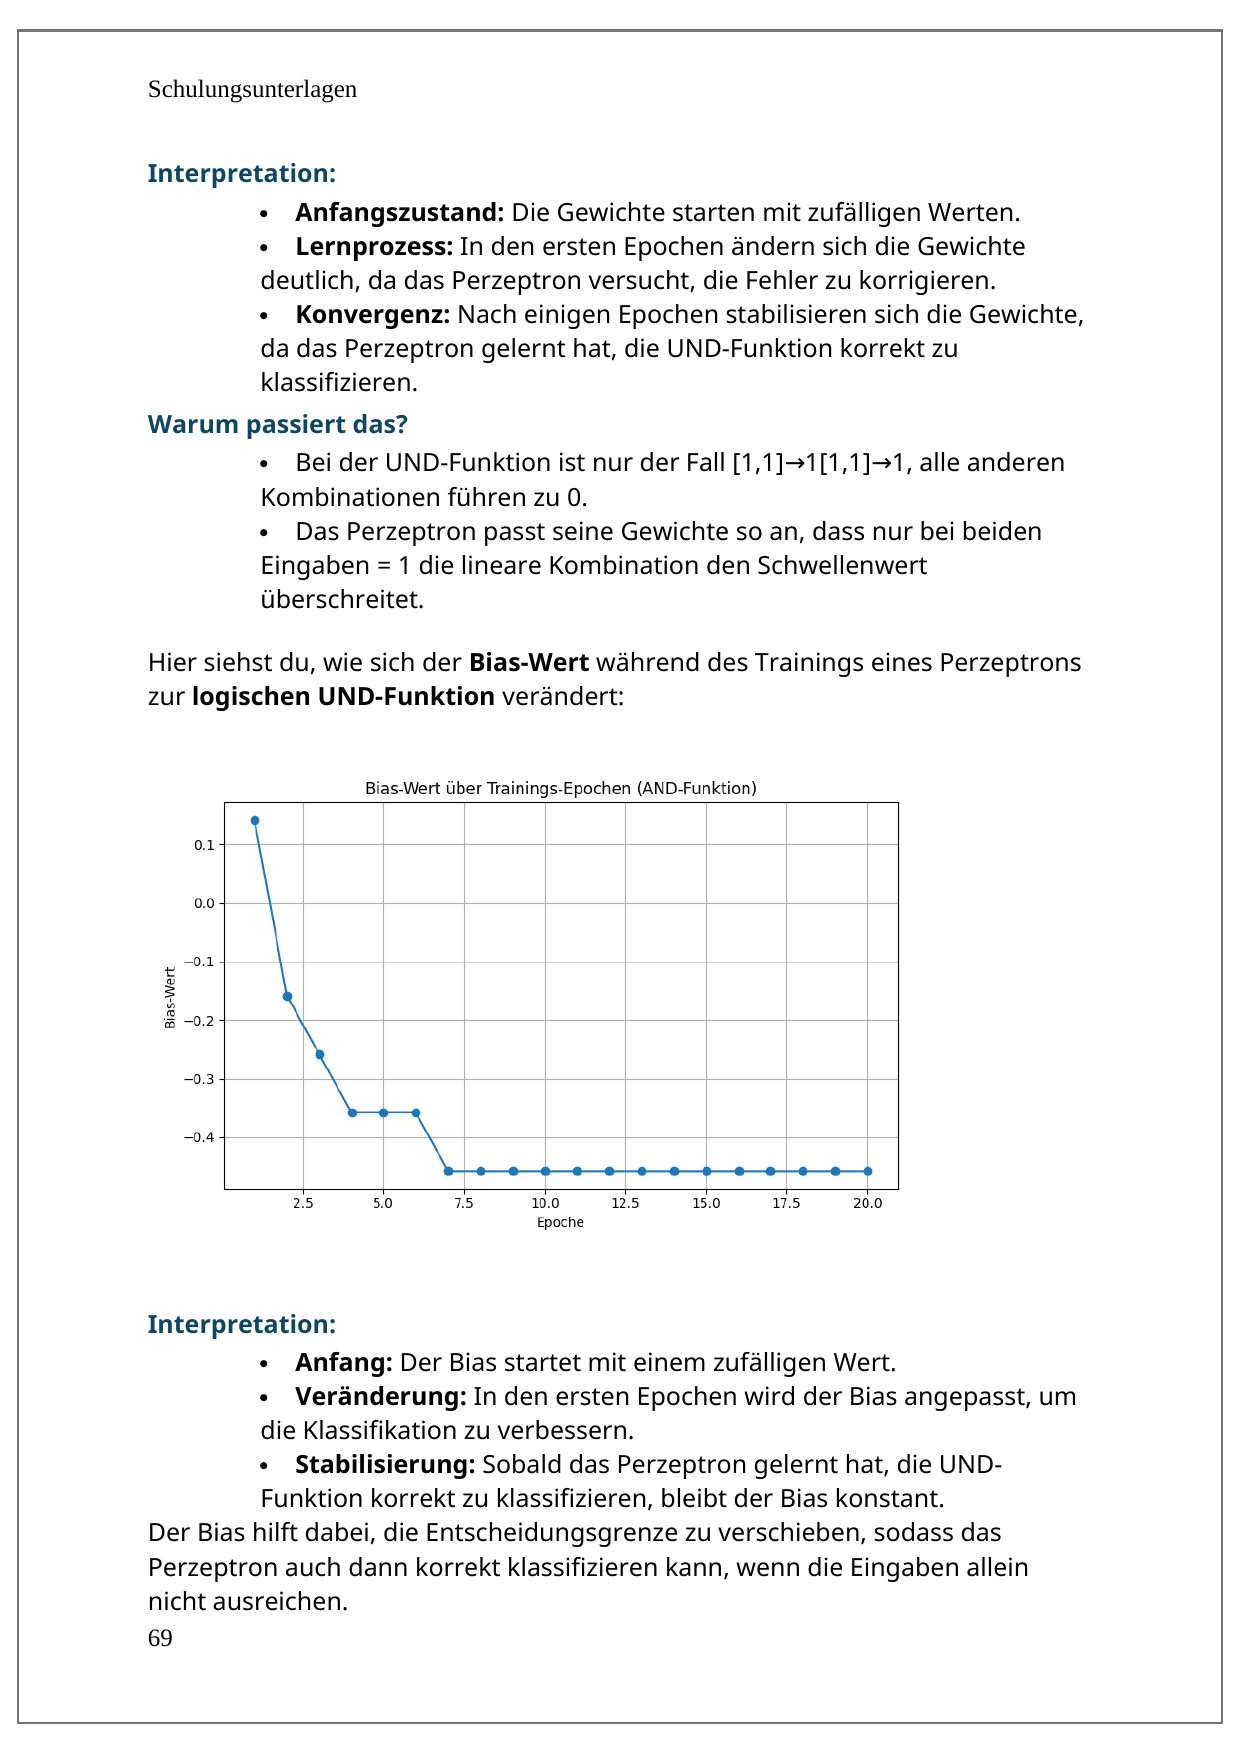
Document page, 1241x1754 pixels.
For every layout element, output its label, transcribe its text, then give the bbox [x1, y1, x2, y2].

list Anfang: Der Bias startet mit einem zufälligen Wert. [260, 1345, 1093, 1379]
subtitle Warum passiert das? [148, 407, 1093, 441]
text Der Bias hilft dabei, die Entscheidungsgrenze zu verschieben, sodass das Perzeptron auch dann korrekt klassifizieren kann, wenn die Eingaben allein nicht ausreichen. [148, 1515, 1093, 1617]
list Veränderung: In den ersten Epochen wird der Bias angepasst, um die Klassifikation zu verbessern. [260, 1379, 1093, 1447]
subtitle Interpretation: [148, 1307, 1093, 1341]
picture [154, 771, 907, 1239]
list Stabilisierung: Sobald das Perzeptron gelernt hat, die UND-Funktion korrekt zu klassifizieren, bleibt der Bias konstant. [260, 1447, 1093, 1515]
text Hier siehst du, wie sich der Bias-Wert während des Trainings eines Perzeptrons zur logischen UND-Funktion verändert: [148, 644, 1093, 712]
list Anfangszustand: Die Gewichte starten mit zufälligen Werten. [260, 194, 1093, 228]
list Konvergenz: Nach einigen Epochen stabilisieren sich die Gewichte, da das Perzeptron gelernt hat, die UND-Funktion korrekt zu klassifizieren. [260, 296, 1093, 398]
list Das Perzeptron passt seine Gewichte so an, dass nur bei beiden Eingaben = 1 die lineare Kombination den Schwellenwert überschreitet. [260, 513, 1093, 615]
list Lernprozess: In den ersten Epochen ändern sich die Gewichte deutlich, da das Perzeptron versucht, die Fehler zu korrigieren. [260, 228, 1093, 296]
subtitle Interpretation: [148, 156, 1093, 190]
list Bei der UND-Funktion ist nur der Fall [1,1]→1[1,1]→1, alle anderen Kombinationen führen zu 0. [260, 445, 1093, 513]
